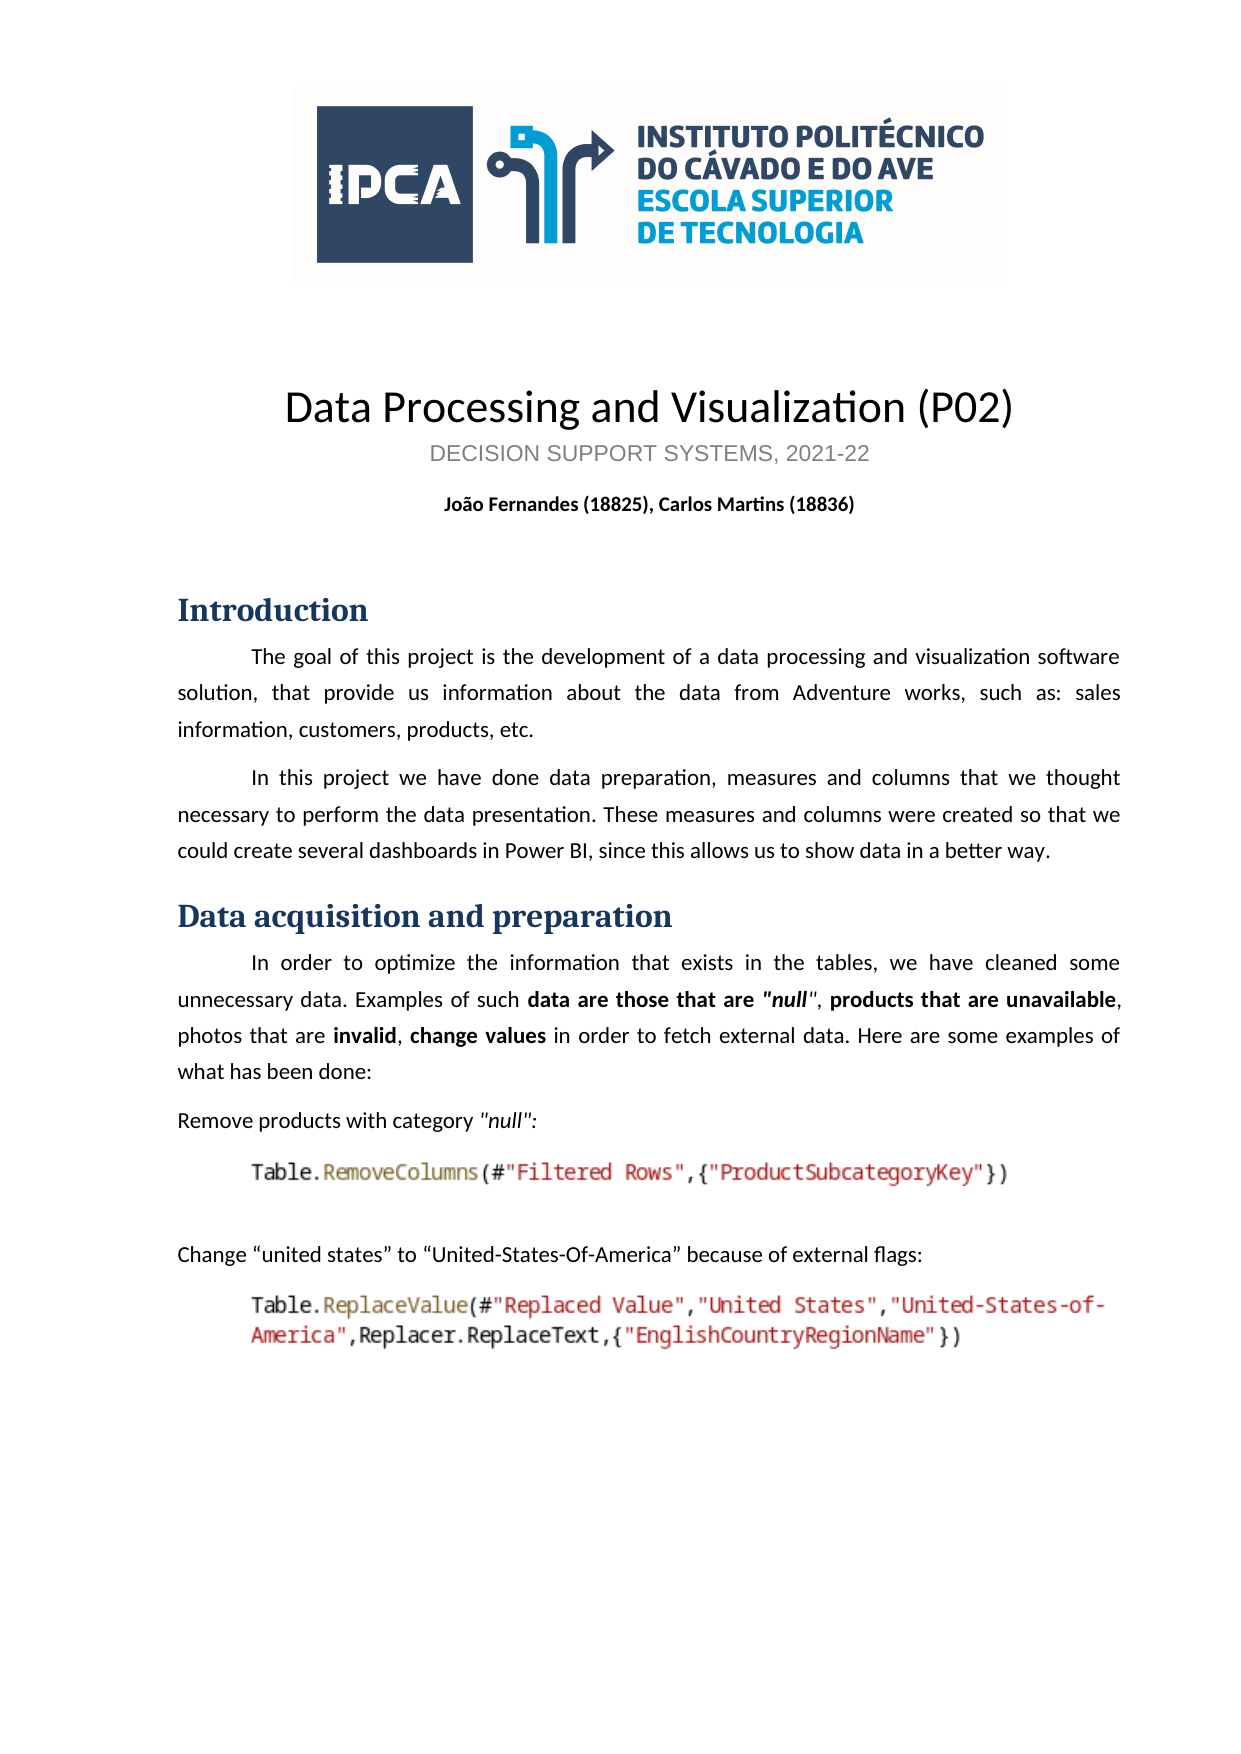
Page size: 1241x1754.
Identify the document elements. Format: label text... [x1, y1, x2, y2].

text Data Processing and Visualization (P02) [177, 378, 1122, 434]
text In order to optimize the information that exists in the tables, we have cleaned some unnecessary data. Examples of such data are those that are "null", products that are unavailable, photos that are invalid, change values in order to fetch external data. Here are some examples of what has been done: [177, 948, 1122, 1086]
text In this project we have done data preparation, measures and columns that we thought necessary to perform the data presentation. These measures and columns were created so that we could create several dashboards in Power BI, since this allows us to show data in a better way. [177, 763, 1122, 864]
subtitle Data acquisition and preparation [177, 898, 1122, 936]
subtitle Introduction [177, 591, 1122, 629]
picture [291, 87, 1009, 283]
text João Fernandes (18825), Carlos Martins (18836) [177, 491, 1122, 517]
text DECISION SUPPORT SYSTEMS, 2021-22 [177, 440, 1122, 466]
text Remove products with category "null": [177, 1106, 1122, 1134]
text Change “united states” to “United-States-Of-America” because of external flags: [177, 1155, 1122, 1268]
text The goal of this project is the development of a data processing and visualization software solution, that provide us information about the data from Adventure works, such as: sales information, customers, products, etc. [177, 642, 1122, 743]
